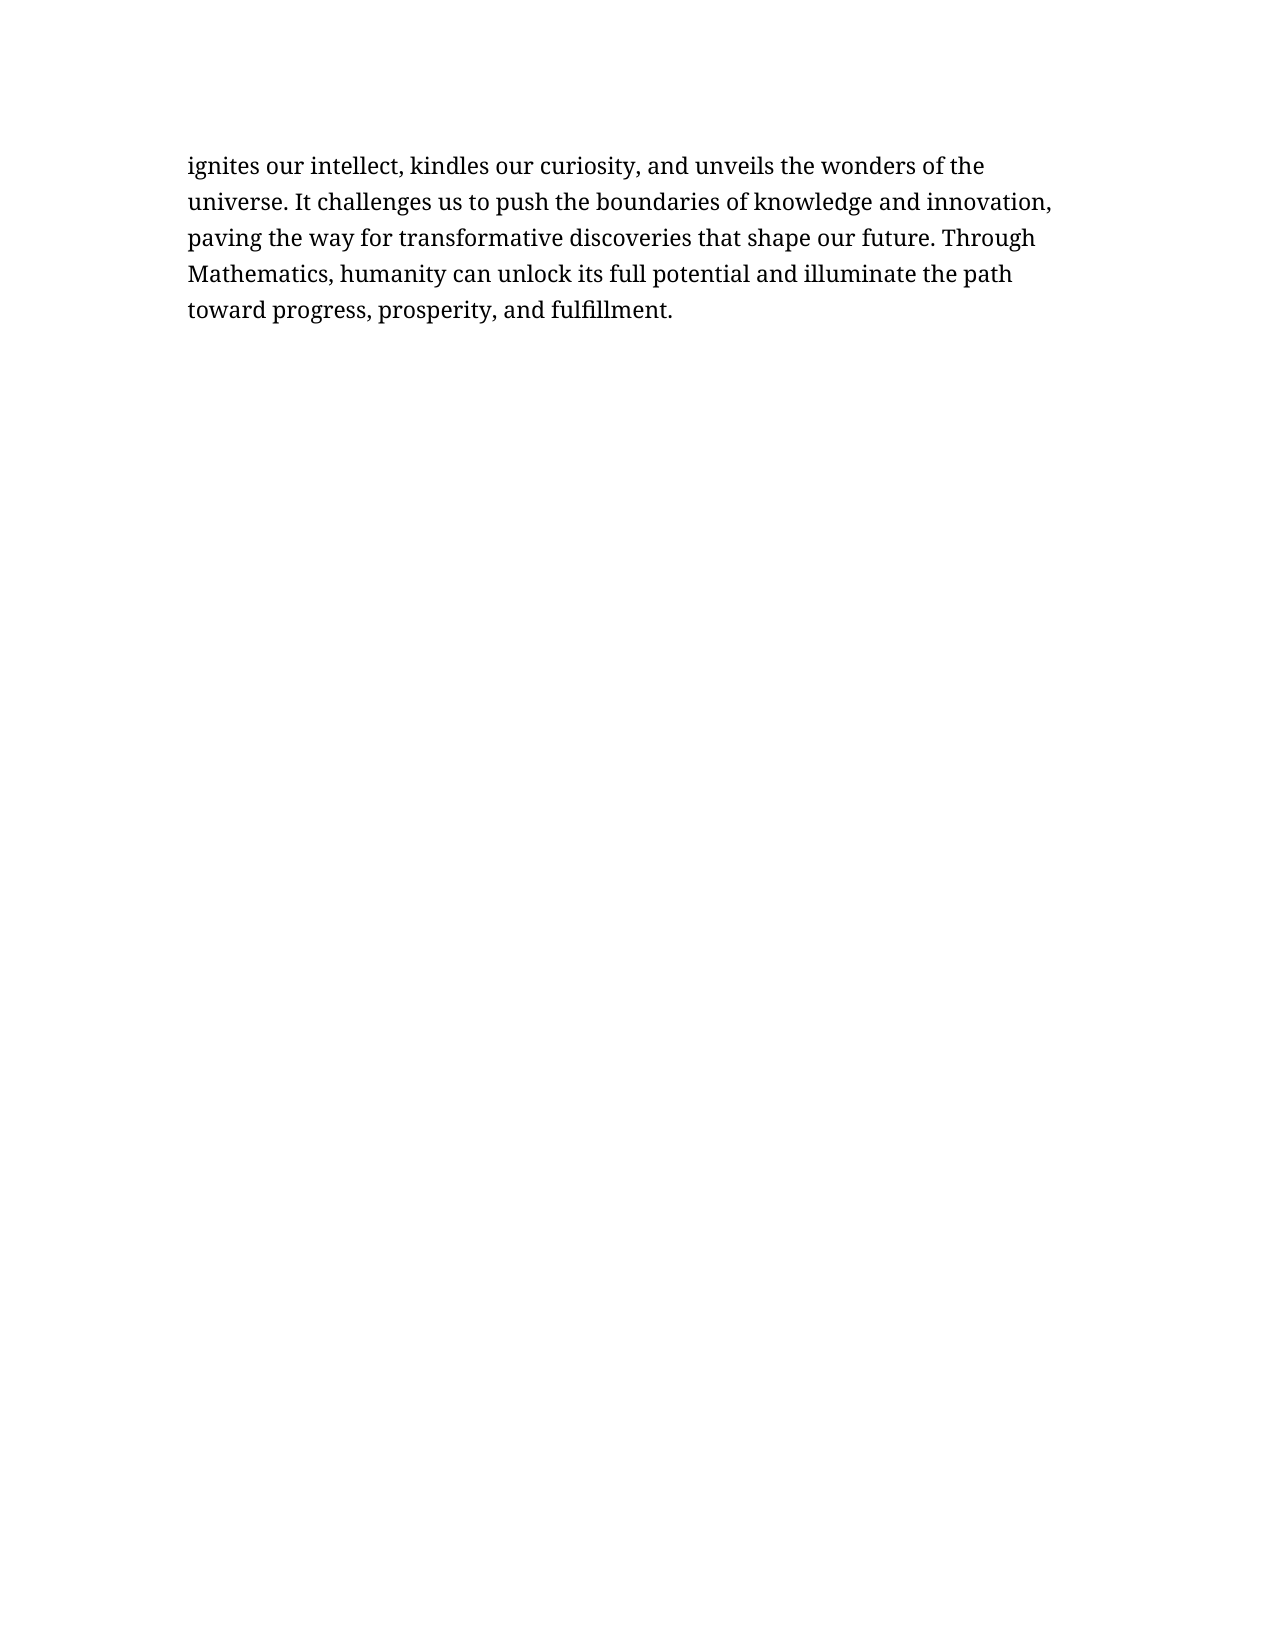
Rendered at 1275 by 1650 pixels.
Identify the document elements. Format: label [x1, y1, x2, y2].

text [187, 150, 1087, 325]
